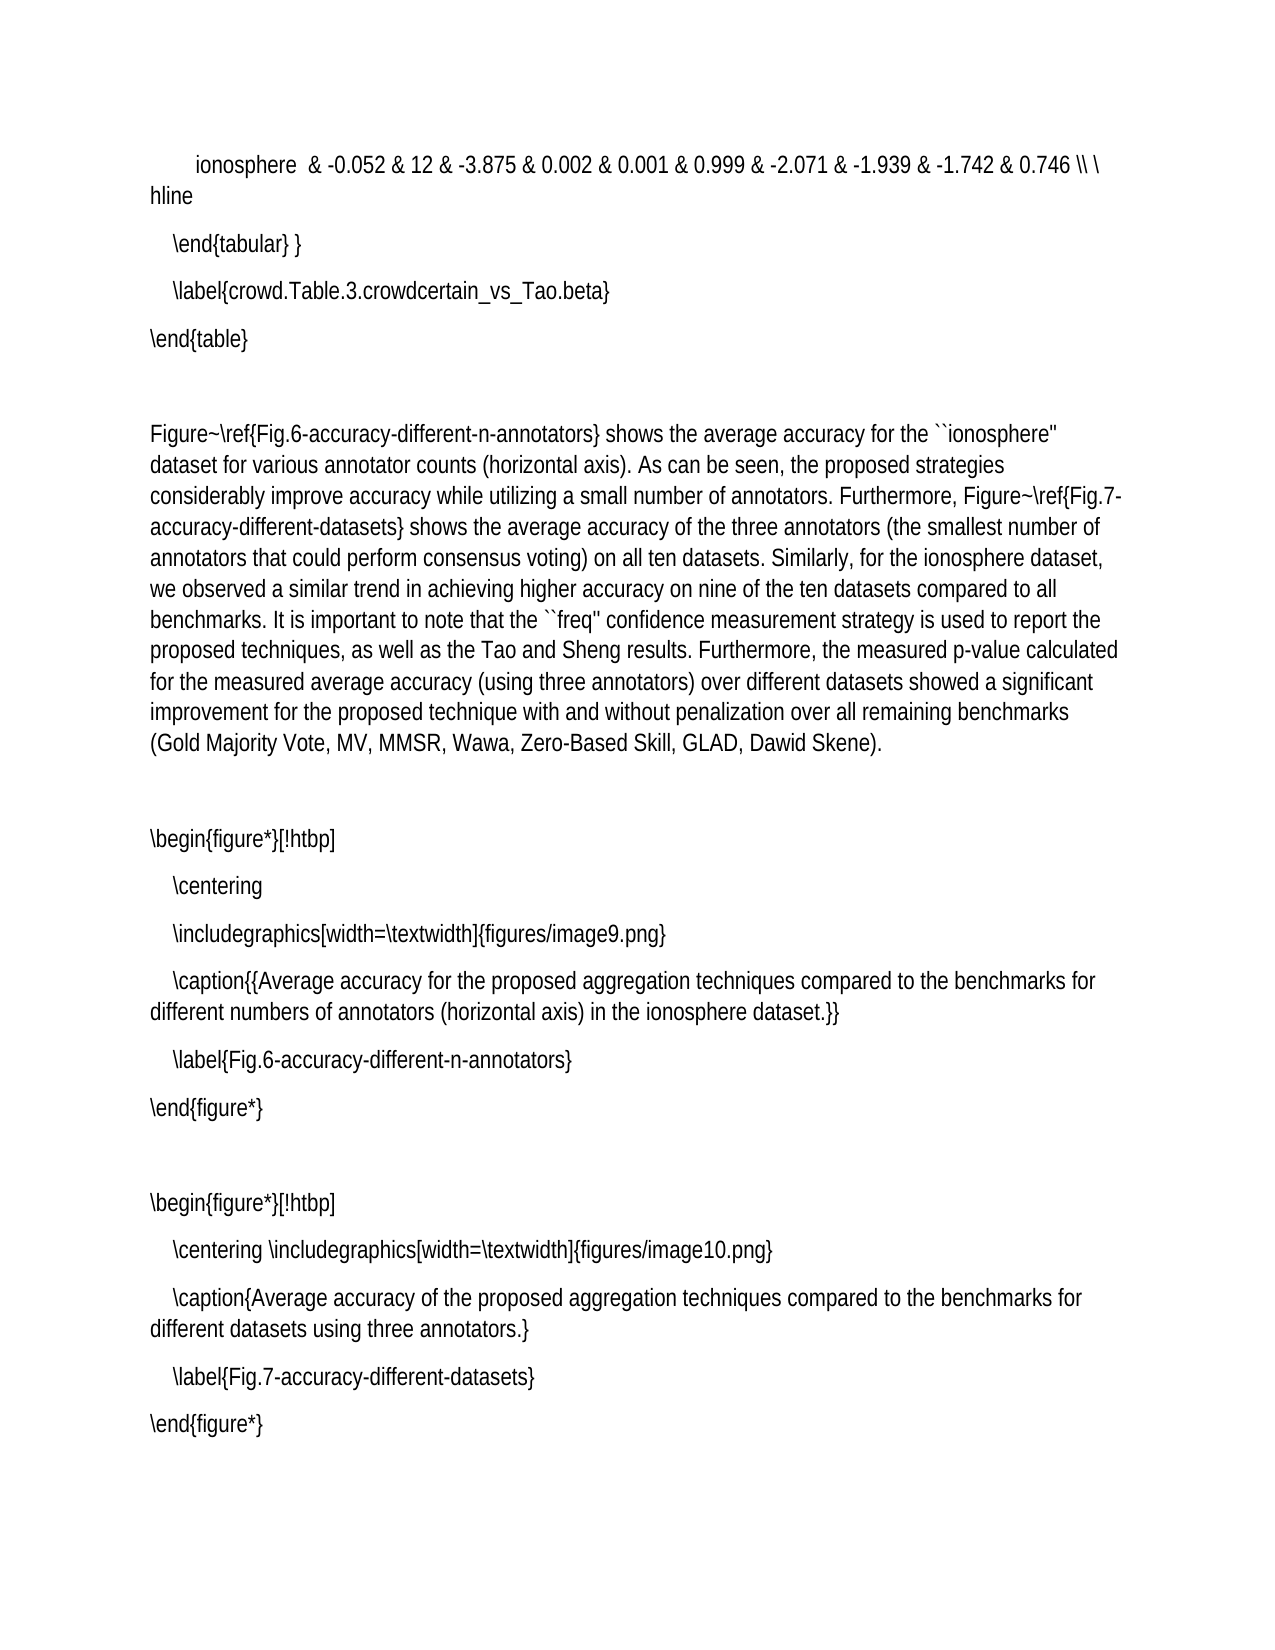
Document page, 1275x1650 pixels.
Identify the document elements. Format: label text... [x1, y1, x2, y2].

text \end{figure*} [150, 1409, 1125, 1438]
text \centering [150, 871, 1125, 900]
text \end{table} [150, 324, 1125, 352]
text \caption{{Average accuracy for the proposed aggregation techniques compared to the benchmarks for different numbers of annotators (horizontal axis) in the ionosphere dataset.}} [150, 966, 1125, 1026]
text \end{figure*} [150, 1092, 1125, 1121]
text \includegraphics[width=\textwidth]{figures/image9.png} [150, 919, 1125, 947]
text \end{tabular} } [150, 228, 1125, 257]
text \label{crowd.Table.3.crowdcertain_vs_Tao.beta} [150, 276, 1125, 305]
text Figure~\ref{Fig.6-accuracy-different-n-annotators} shows the average accuracy for the ``ionosphere'' dataset for various annotator counts (horizontal axis). As can be seen, the proposed strategies considerably improve accuracy while utilizing a small number of annotators. Furthermore, Figure~\ref{Fig.7-accuracy-different-datasets} shows the average accuracy of the three annotators (the smallest number of annotators that could perform consensus voting) on all ten datasets. Similarly, for the ionosphere dataset, we observed a similar trend in achieving higher accuracy on nine of the ten datasets compared to all benchmarks. It is important to note that the ``freq'' confidence measurement strategy is used to report the proposed techniques, as well as the Tao and Sheng results. Furthermore, the measured p-value calculated for the measured average accuracy (using three annotators) over different datasets showed a significant improvement for the proposed technique with and without penalization over all remaining benchmarks (Gold Majority Vote, MV, MMSR, Wawa, Zero-Based Skill, GLAD, Dawid Skene). [150, 419, 1125, 757]
text \centering \includegraphics[width=\textwidth]{figures/image10.png} [150, 1235, 1125, 1264]
text ionosphere & -0.052 & 12 & -3.875 & 0.002 & 0.001 & 0.999 & -2.071 & -1.939 & -1.742 & 0.746 \\ \hline [150, 150, 1125, 209]
text \label{Fig.7-accuracy-different-datasets} [150, 1361, 1125, 1390]
text \begin{figure*}[!htbp] [150, 1188, 1125, 1216]
text \label{Fig.6-accuracy-different-n-annotators} [150, 1045, 1125, 1073]
text \begin{figure*}[!htbp] [150, 823, 1125, 852]
text \caption{Average accuracy of the proposed aggregation techniques compared to the benchmarks for different datasets using three annotators.} [150, 1283, 1125, 1342]
